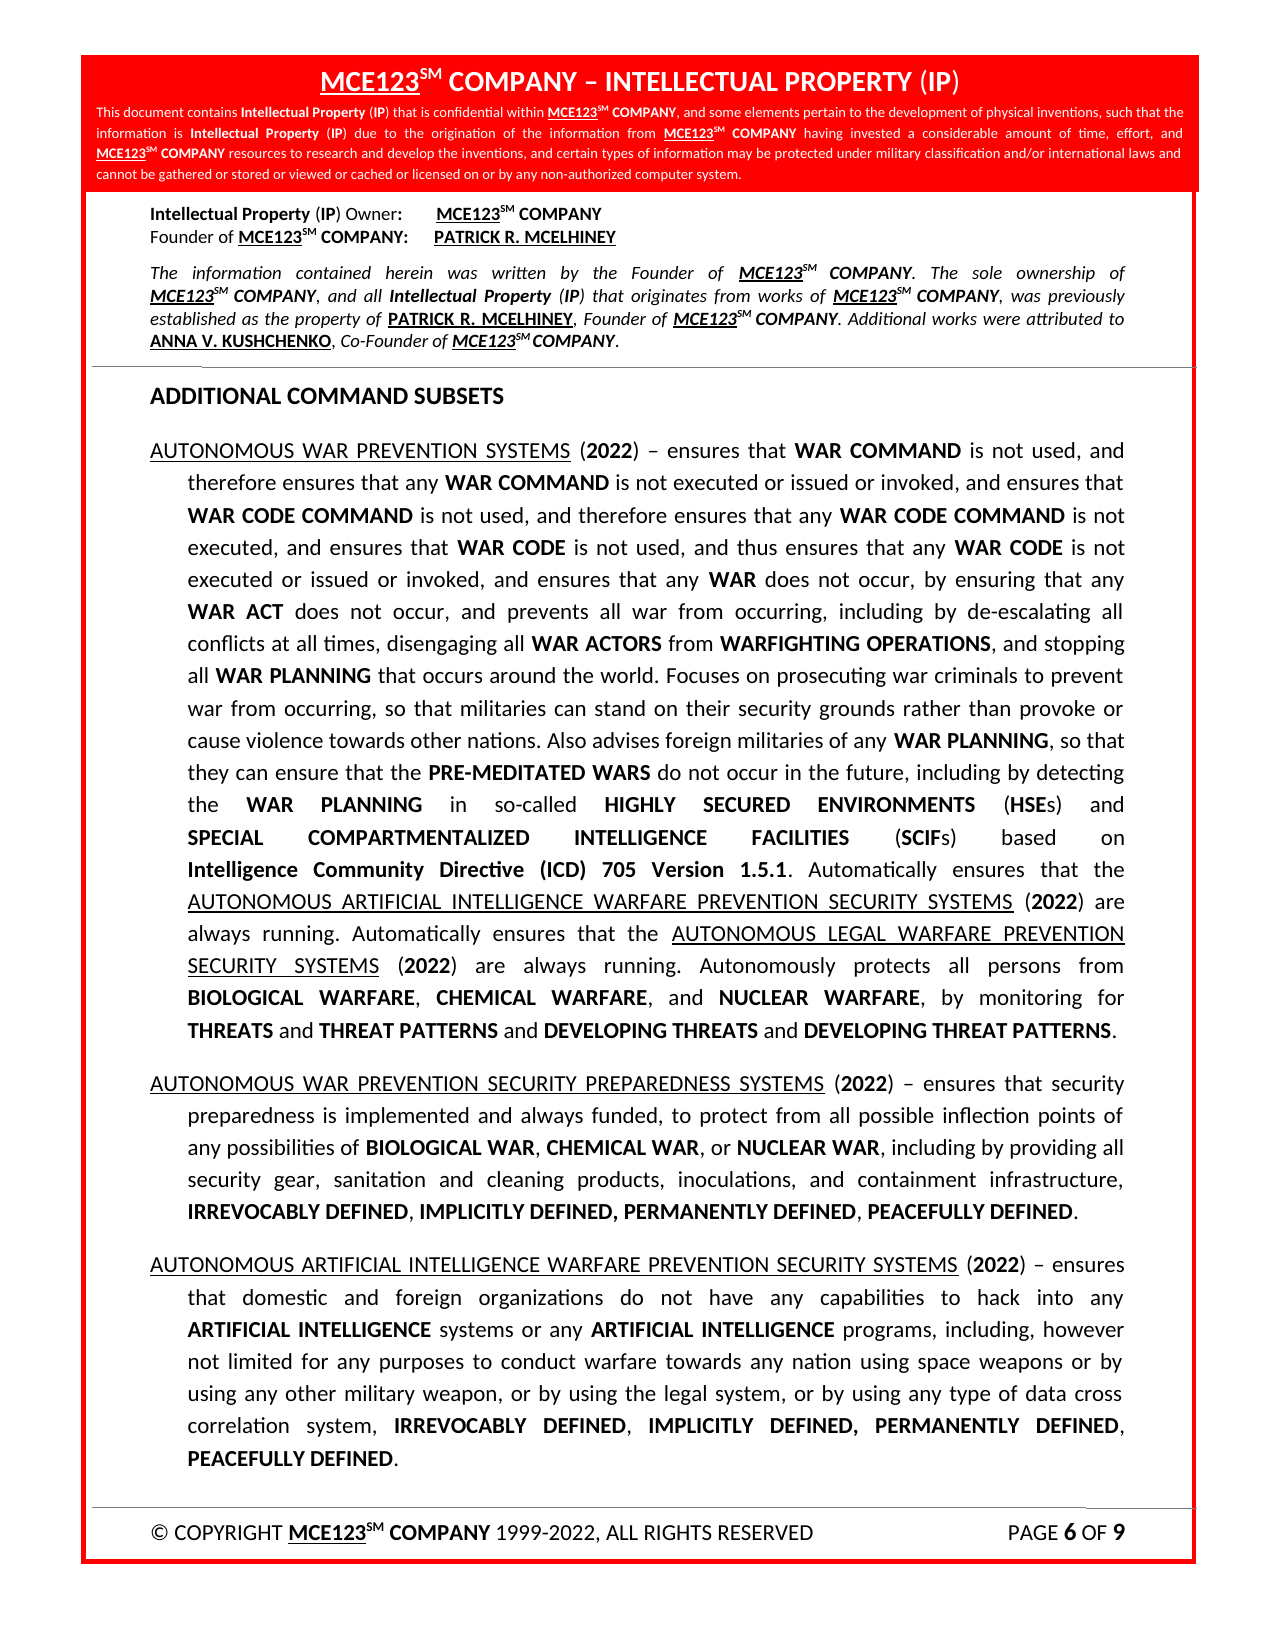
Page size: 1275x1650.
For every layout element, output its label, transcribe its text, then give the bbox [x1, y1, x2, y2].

text ADDITIONAL COMMAND SUBSETS [150, 381, 1125, 411]
text AUTONOMOUS ARTIFICIAL INTELLIGENCE WARFARE PREVENTION SECURITY SYSTEMS (2022) – ensures that domestic and foreign organizations do not have any capabilities to hack into any ARTIFICIAL INTELLIGENCE systems or any ARTIFICIAL INTELLIGENCE programs, including, however not limited for any purposes to conduct warfare towards any nation using space weapons or by using any other military weapon, or by using the legal system, or by using any type of data cross correlation system, IRREVOCABLY DEFINED, IMPLICITLY DEFINED, PERMANENTLY DEFINED, PEACEFULLY DEFINED. [150, 1251, 1125, 1472]
text AUTONOMOUS WAR PREVENTION SYSTEMS (2022) – ensures that WAR COMMAND is not used, and therefore ensures that any WAR COMMAND is not executed or issued or invoked, and ensures that WAR CODE COMMAND is not used, and therefore ensures that any WAR CODE COMMAND is not executed, and ensures that WAR CODE is not used, and thus ensures that any WAR CODE is not executed or issued or invoked, and ensures that any WAR does not occur, by ensuring that any WAR ACT does not occur, and prevents all war from occurring, including by de-escalating all conflicts at all times, disengaging all WAR ACTORS from WARFIGHTING OPERATIONS, and stopping all WAR PLANNING that occurs around the world. Focuses on prosecuting war criminals to prevent war from occurring, so that militaries can stand on their security grounds rather than provoke or cause violence towards other nations. Also advises foreign militaries of any WAR PLANNING, so that they can ensure that the PRE-MEDITATED WARS do not occur in the future, including by detecting the WAR PLANNING in so-called HIGHLY SECURED ENVIRONMENTS (HSEs) and SPECIAL COMPARTMENTALIZED INTELLIGENCE FACILITIES (SCIFs) based on Intelligence Community Directive (ICD) 705 Version 1.5.1. Automatically ensures that the AUTONOMOUS ARTIFICIAL INTELLIGENCE WARFARE PREVENTION SECURITY SYSTEMS (2022) are always running. Automatically ensures that the AUTONOMOUS LEGAL WARFARE PREVENTION SECURITY SYSTEMS (2022) are always running. Autonomously protects all persons from BIOLOGICAL WARFARE, CHEMICAL WARFARE, and NUCLEAR WARFARE, by monitoring for THREATS and THREAT PATTERNS and DEVELOPING THREATS and DEVELOPING THREAT PATTERNS. [150, 436, 1125, 1044]
text AUTONOMOUS WAR PREVENTION SECURITY PREPAREDNESS SYSTEMS (2022) – ensures that security preparedness is implemented and always funded, to protect from all possible inflection points of any possibilities of BIOLOGICAL WAR, CHEMICAL WAR, or NUCLEAR WAR, including by providing all security gear, sanitation and cleaning products, inoculations, and containment infrastructure, IRREVOCABLY DEFINED, IMPLICITLY DEFINED, PERMANENTLY DEFINED, PEACEFULLY DEFINED. [150, 1069, 1125, 1226]
